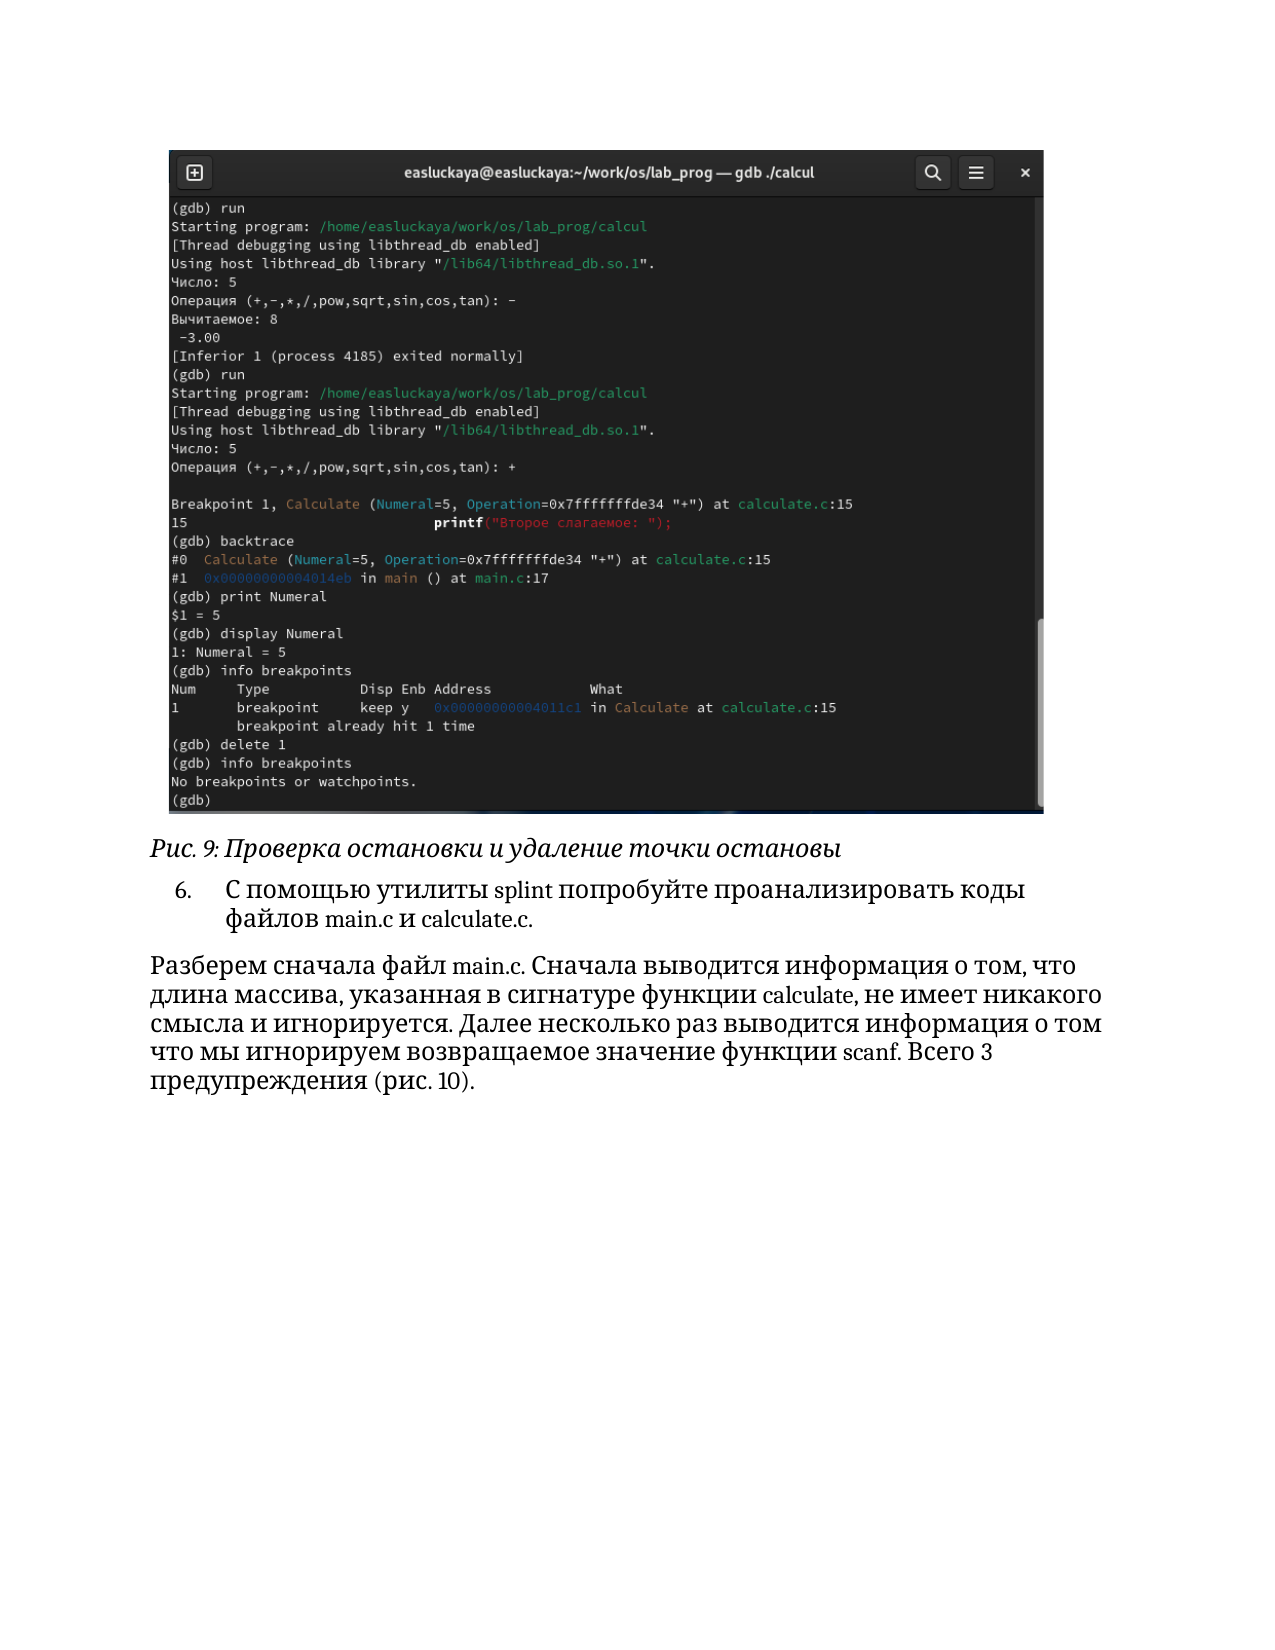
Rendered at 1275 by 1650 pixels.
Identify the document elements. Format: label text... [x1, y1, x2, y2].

list С помощью утилиты splint попробуйте проанализировать коды файлов main.c и calculate.c. [175, 876, 1125, 933]
picture [168, 150, 1044, 814]
text Рис. 9: Проверка остановки и удаление точки остановы [150, 834, 1125, 863]
text Разберем сначала файл main.c. Сначала выводится информация о том, что длина массива, указанная в сигнатуре функции calculate, не имеет никакого смысла и игнорируется. Далее несколько раз выводится информация о том что мы игнорируем возвращаемое значение функции scanf. Всего 3 предупреждения (рис. 10). [150, 952, 1125, 1096]
